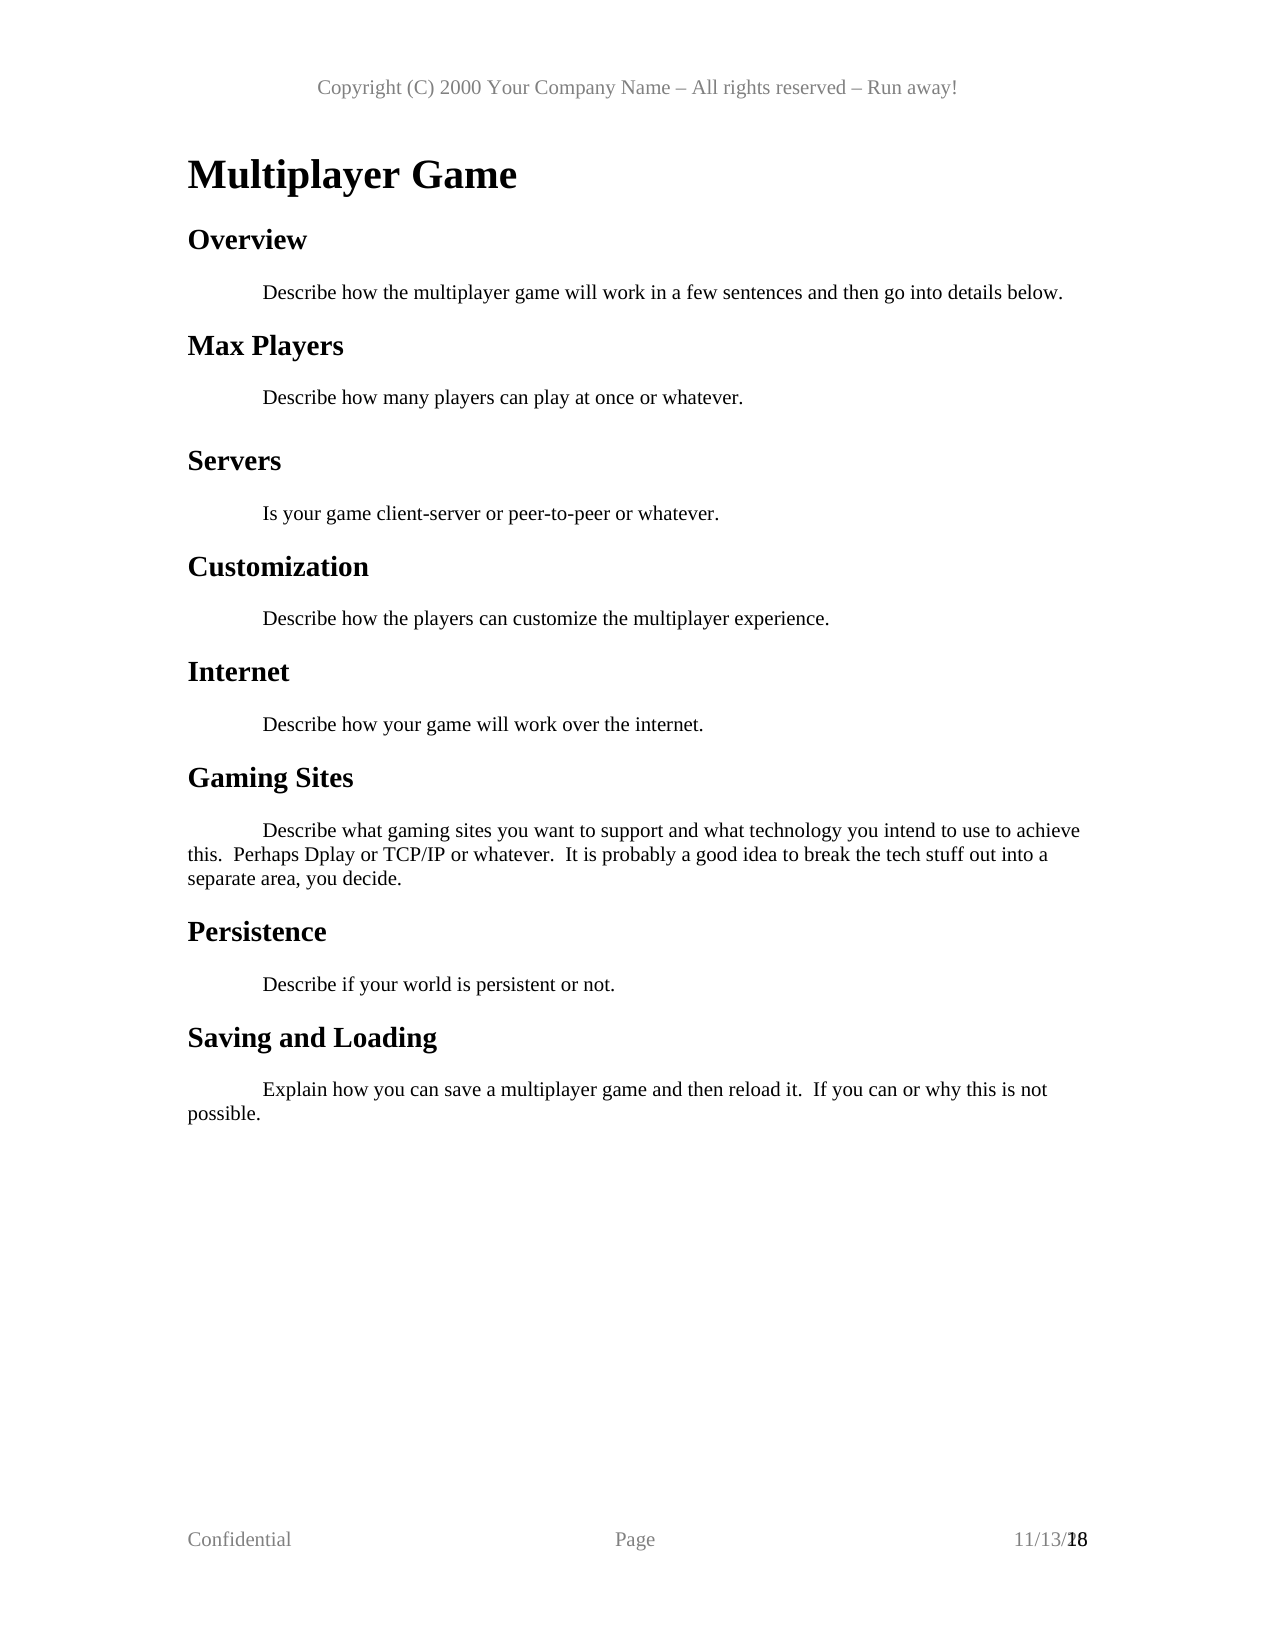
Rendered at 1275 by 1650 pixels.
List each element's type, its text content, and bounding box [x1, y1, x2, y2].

subtitle Customization [187, 549, 1087, 582]
text Describe how the players can customize the multiplayer experience. [187, 606, 1087, 630]
subtitle Internet [187, 654, 1087, 688]
text Describe how the multiplayer game will work in a few sentences and then go into details below. [187, 279, 1087, 304]
text Is your game client-server or peer-to-peer or whatever. [187, 501, 1087, 524]
text Explain how you can save a multiplayer game and then reload it. If you can or why this is not possible. [187, 1077, 1087, 1125]
text Describe if your world is persistent or not. [187, 972, 1087, 996]
text Describe how your game will work over the internet. [187, 712, 1087, 736]
subtitle Servers [187, 443, 1087, 476]
subtitle Overview [187, 222, 1087, 256]
subtitle Multiplayer Game [187, 150, 1087, 198]
subtitle Max Players [187, 328, 1087, 361]
subtitle Persistence [187, 914, 1087, 947]
text Describe how many players can play at once or whatever. [187, 385, 1087, 409]
subtitle Saving and Loading [187, 1020, 1087, 1053]
text Describe what gaming sites you want to support and what technology you intend to use to achieve this. Perhaps Dplay or TCP/IP or whatever. It is probably a good idea to break the tech stuff out into a separate area, you decide. [187, 818, 1087, 890]
subtitle Gaming Sites [187, 760, 1087, 794]
